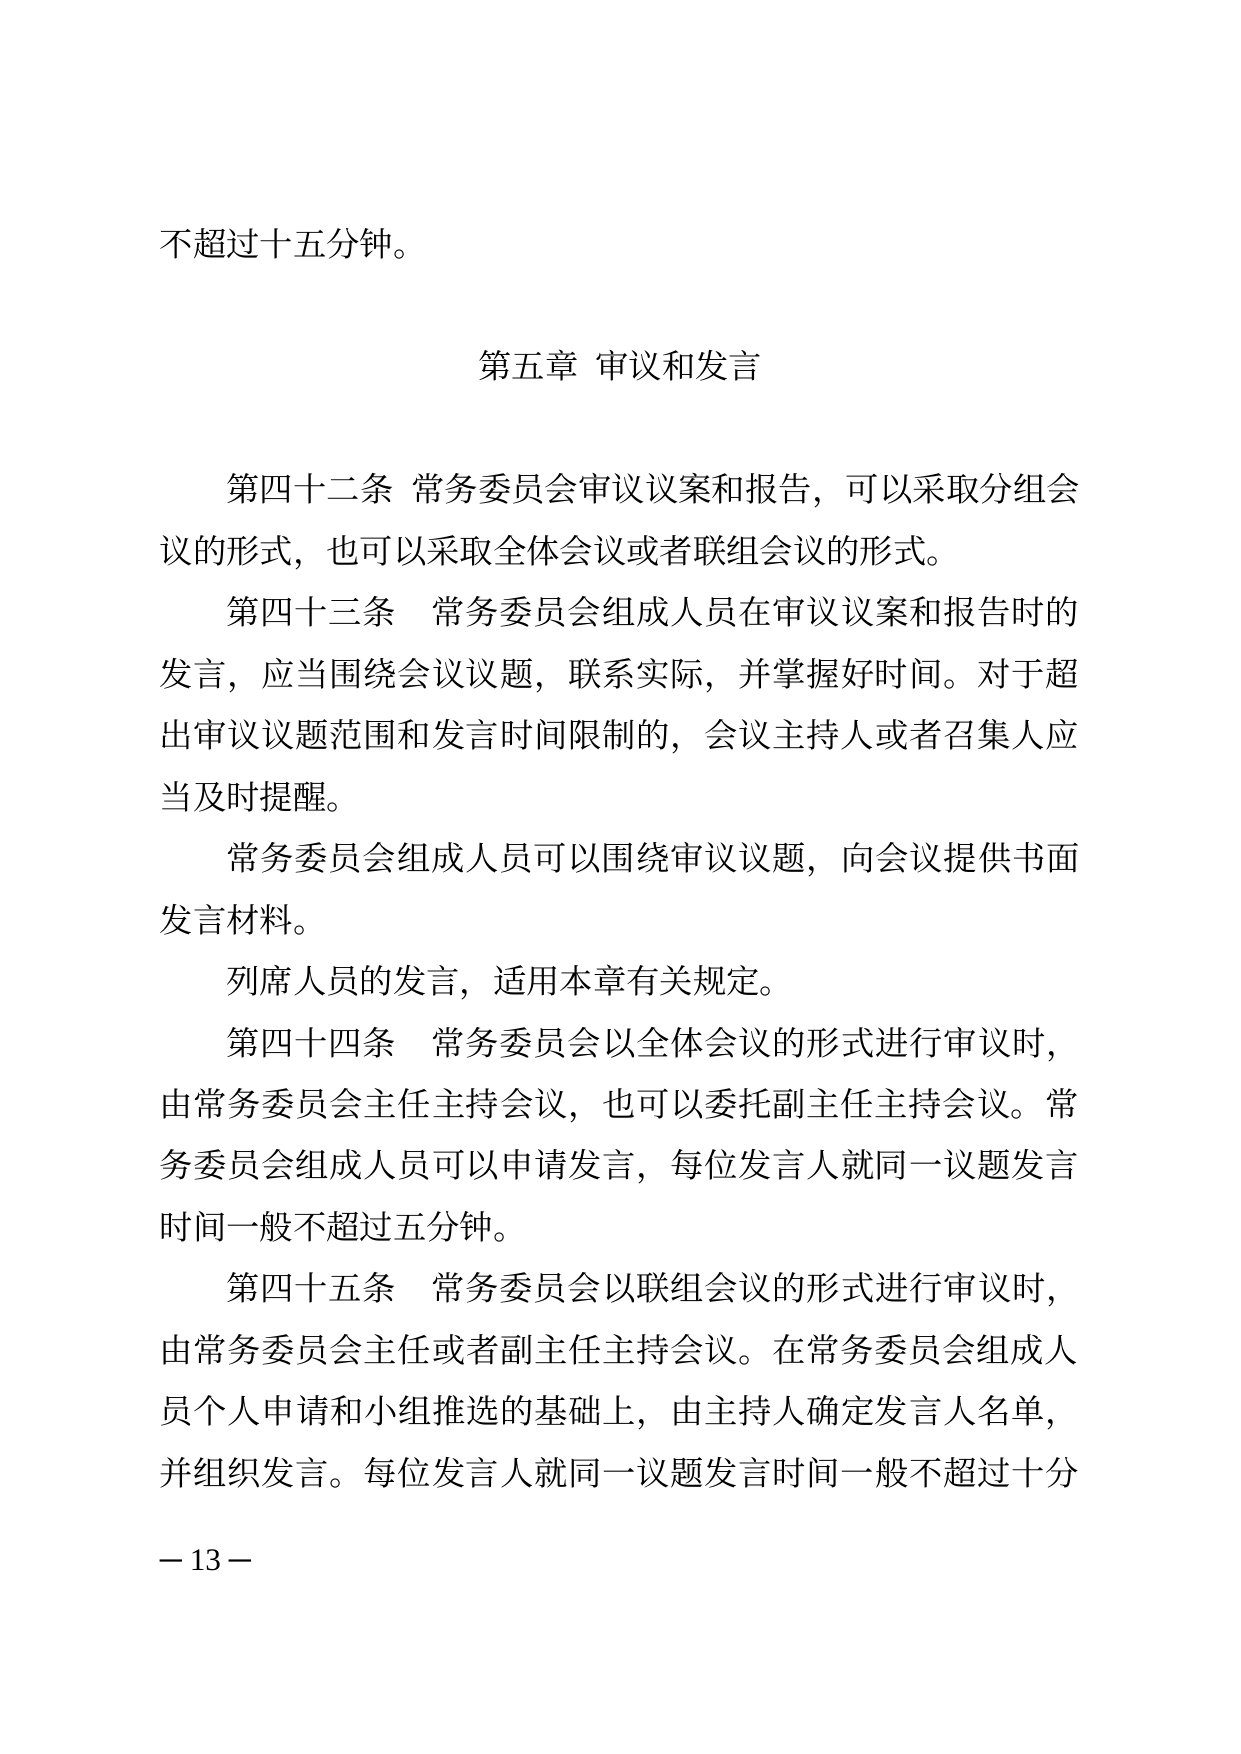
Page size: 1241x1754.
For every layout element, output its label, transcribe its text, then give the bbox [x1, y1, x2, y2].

text 常务委员会组成人员可以围绕审议议题，向会议提供书面发言材料。 [159, 821, 1081, 944]
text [159, 207, 1081, 268]
text 第五章 审议和发言 [159, 330, 1081, 391]
text 第四十三条 常务委员会组成人员在审议议案和报告时的发言，应当围绕会议议题，联系实际，并掌握好时间。对于超出审议议题范围和发言时间限制的，会议主持人或者召集人应当及时提醒。 [159, 576, 1081, 821]
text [159, 1252, 1081, 1497]
text 第四十二条 常务委员会审议议案和报告，可以采取分组会议的形式，也可以采取全体会议或者联组会议的形式。 [159, 453, 1081, 576]
text 列席人员的发言，适用本章有关规定。 [159, 944, 1081, 1006]
text 第四十四条 常务委员会以全体会议的形式进行审议时，由常务委员会主任主持会议，也可以委托副主任主持会议。常务委员会组成人员可以申请发言，每位发言人就同一议题发言时间一般不超过五分钟。 [159, 1006, 1081, 1252]
